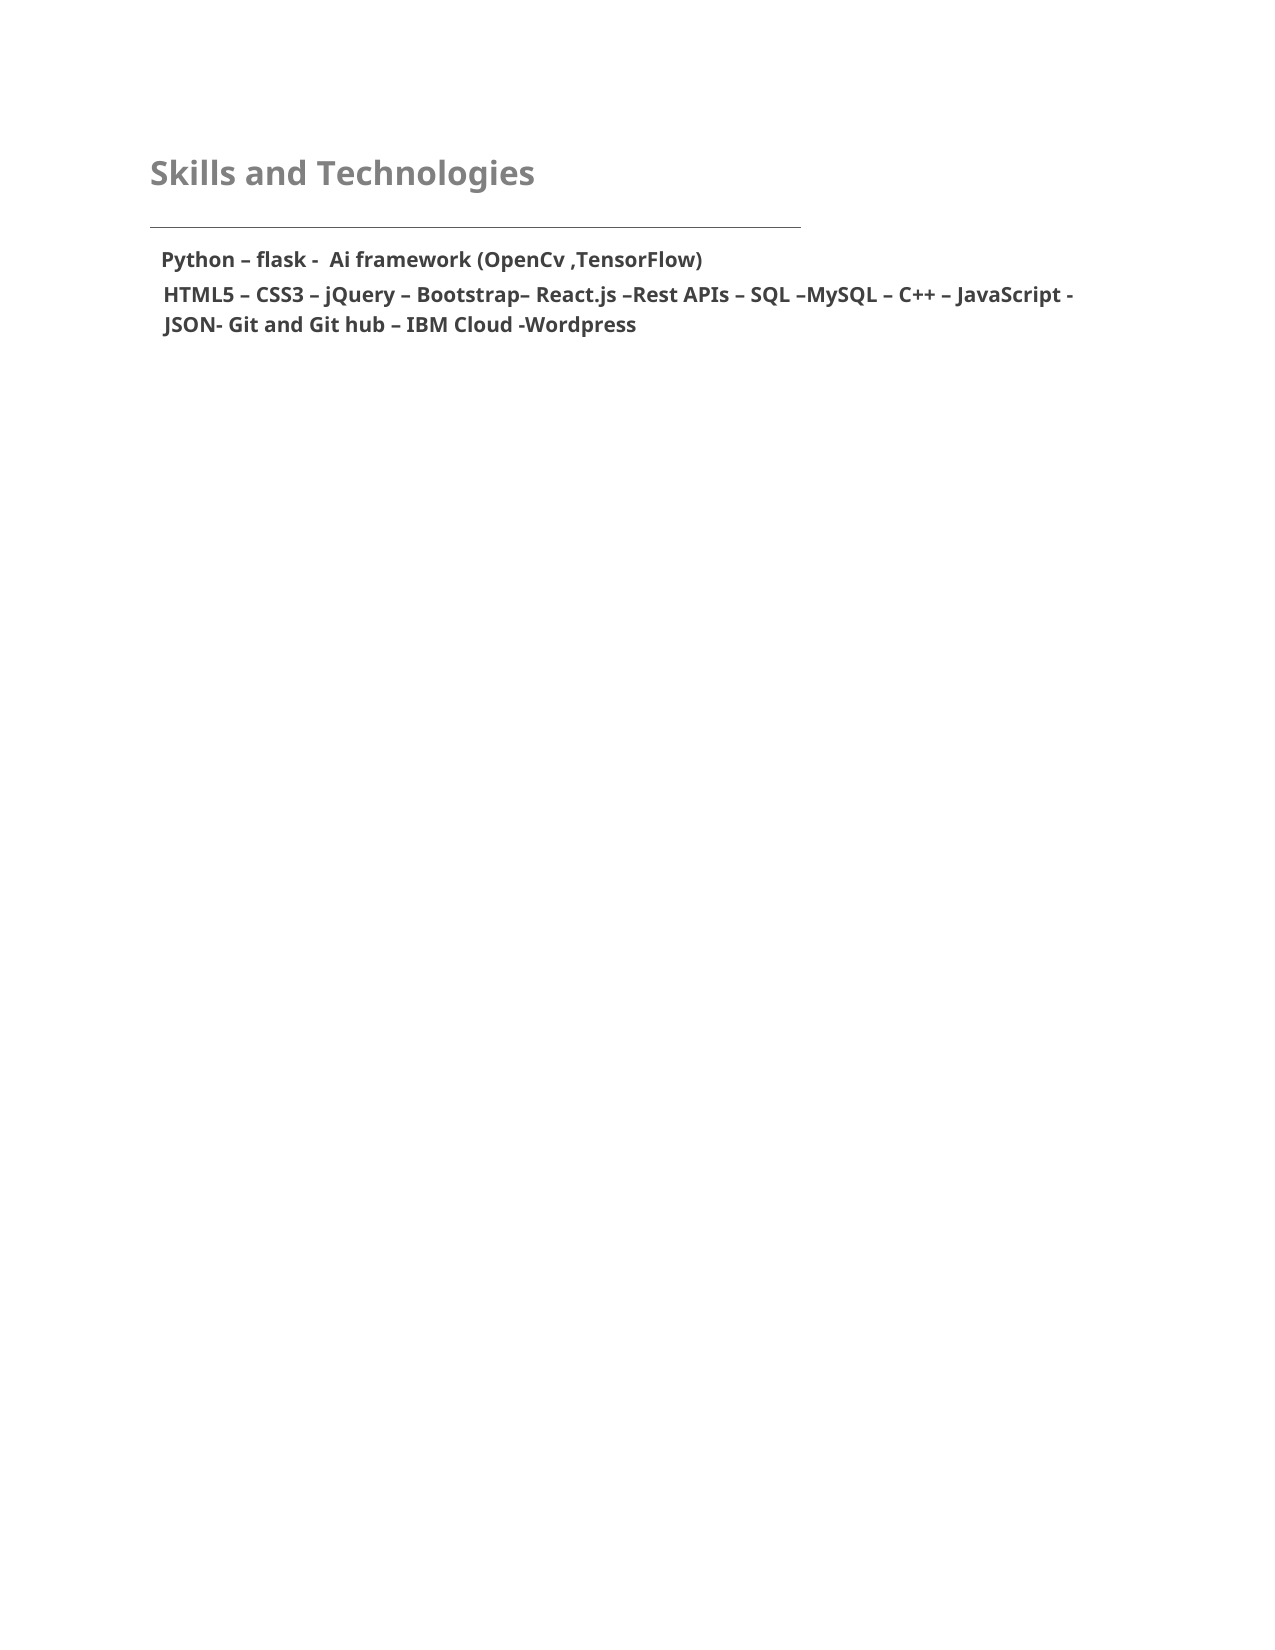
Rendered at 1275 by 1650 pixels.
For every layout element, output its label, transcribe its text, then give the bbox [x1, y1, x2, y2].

subtitle Skills and Technologies [150, 150, 1125, 243]
text Python – flask - Ai framework (OpenCv ,TensorFlow) [150, 245, 1125, 274]
text HTML5 – CSS3 – jQuery – Bootstrap– React.js –Rest APIs – SQL –MySQL – C++ – JavaScript -JSON- Git and Git hub – IBM Cloud -Wordpress [163, 280, 1125, 339]
